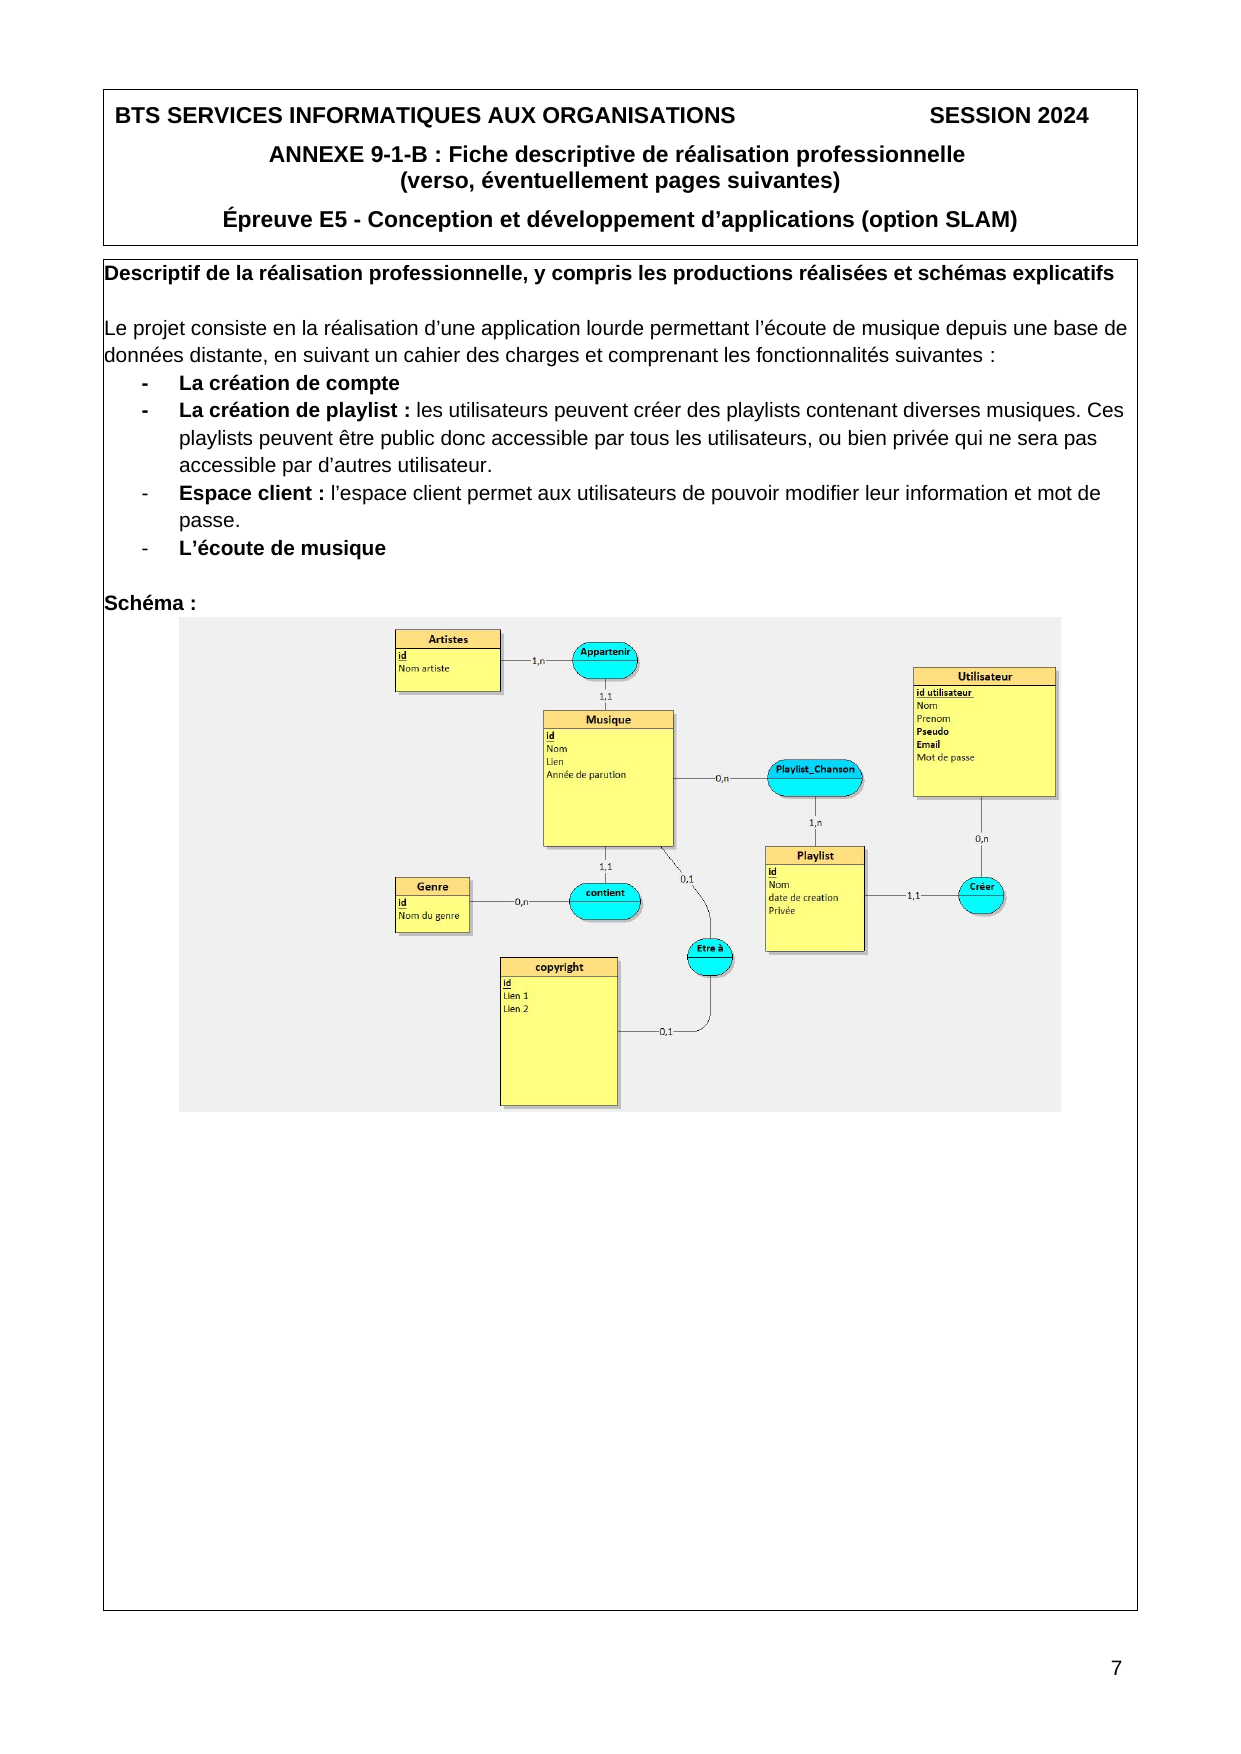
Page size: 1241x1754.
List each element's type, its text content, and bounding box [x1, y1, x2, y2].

table_header Descriptif de la réalisation professionnelle, y compris les productions réalisées et schémas explicatifs Le projet consiste en la réalisation d’une application lourde permettant l’écoute de musique depuis une base de données distante, en suivant un cahier des charges et comprenant les fonctionnalités suivantes : La création de compte La création de playlist : les utilisateurs peuvent créer des playlists contenant diverses musiques. Ces playlists peuvent être public donc accessible par tous les utilisateurs, ou bien privée qui ne sera pas accessible par d’autres utilisateur. Espace client : l’espace client permet aux utilisateurs de pouvoir modifier leur information et mot de passe. L’écoute de musique Schéma : [104, 260, 1137, 1610]
picture [179, 617, 1062, 1112]
table_header BTS Services informatiques aux organisations SESSION 2024 ANNEXE 9-1-B : Fiche descriptive de réalisation professionnelle (verso, éventuellement pages suivantes) Épreuve E5 - Conception et développement d’applications (option SLAM) [104, 90, 1137, 245]
